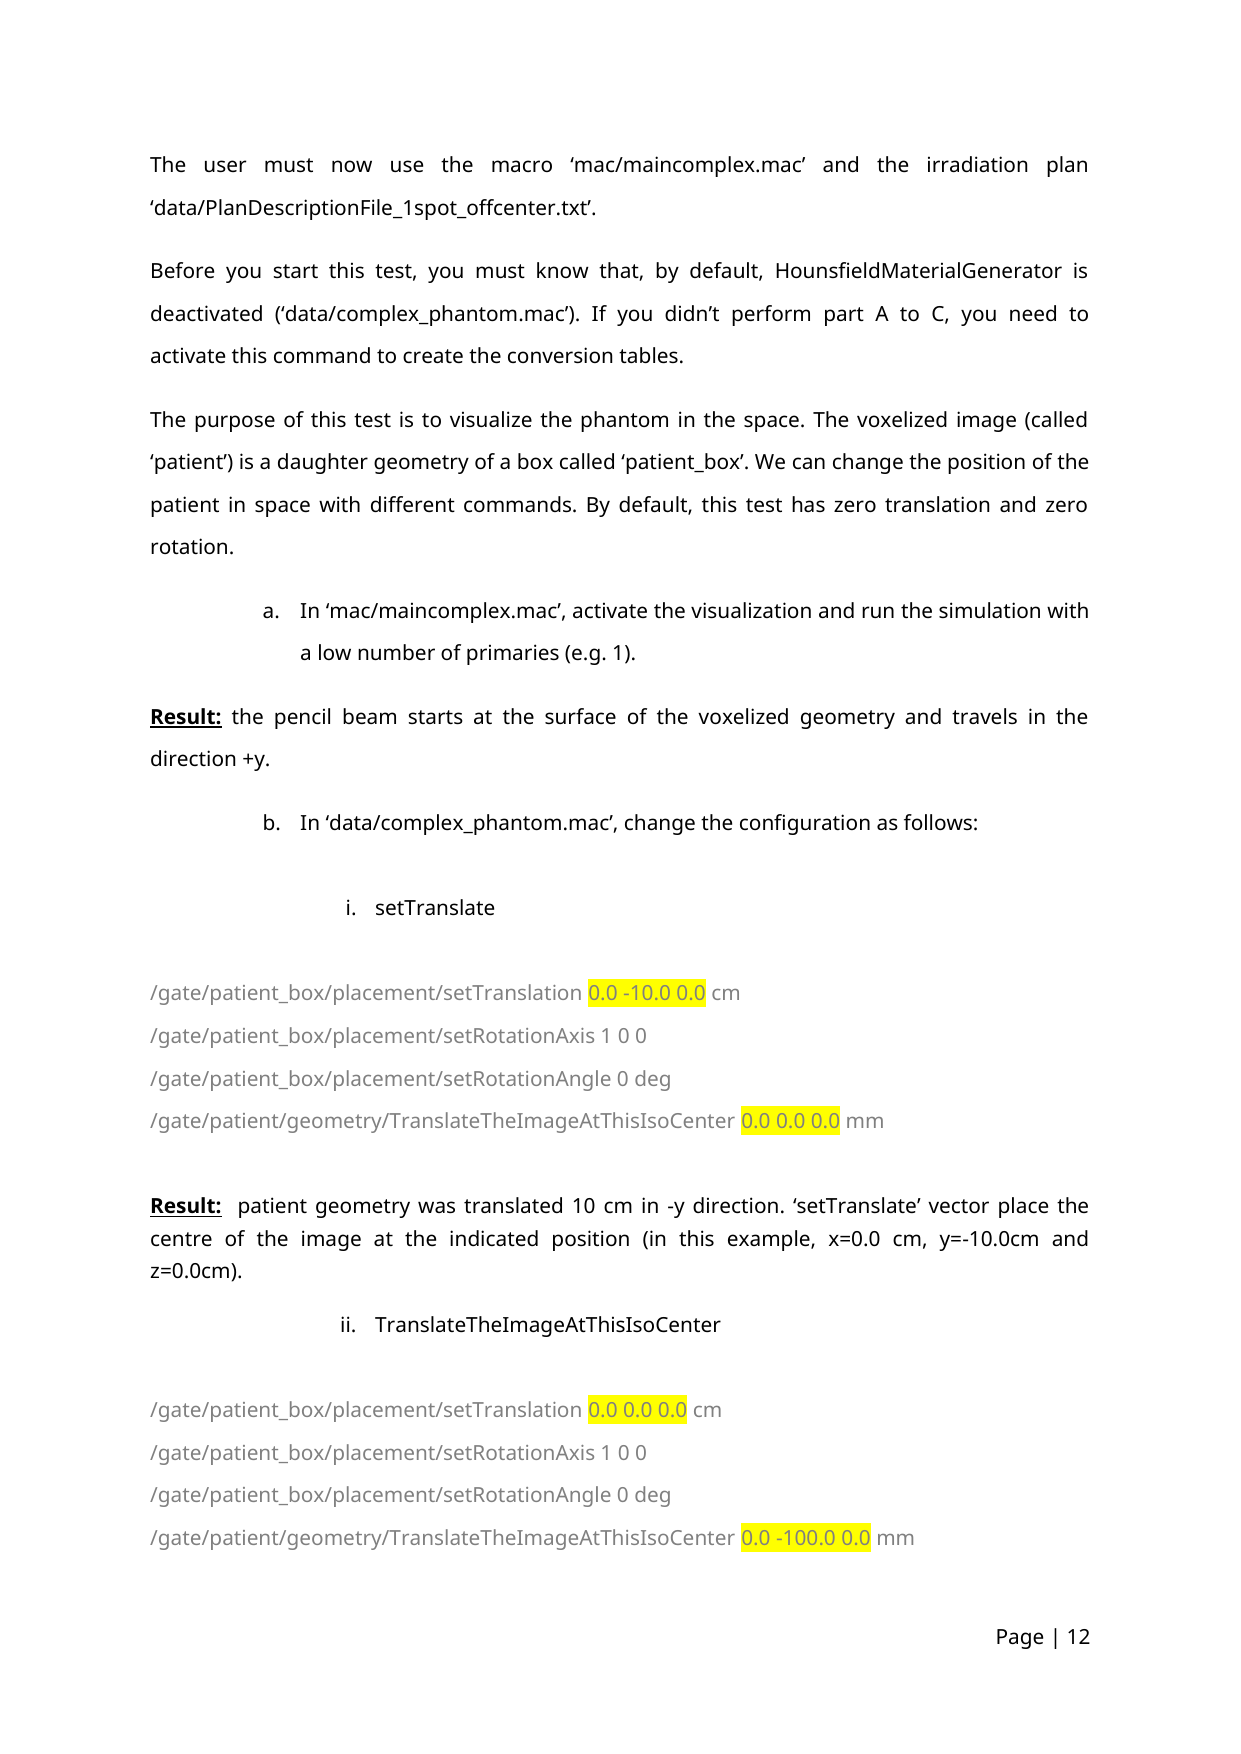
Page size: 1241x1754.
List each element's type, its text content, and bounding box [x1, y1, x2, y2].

text /gate/patient_box/placement/setRotationAxis 1 0 0 [150, 1021, 1090, 1049]
text The user must now use the macro ‘mac/maincomplex.mac’ and the irradiation plan ‘data/PlanDescriptionFile_1spot_offcenter.txt’. [150, 150, 1090, 221]
text /gate/patient_box/placement/setRotationAngle 0 deg [150, 1064, 1090, 1092]
list TranslateTheImageAtThisIsoCenter [356, 1310, 1090, 1338]
text /gate/patient_box/placement/setTranslation 0.0 0.0 0.0 cm [150, 1395, 588, 1424]
text /gate/patient/geometry/TranslateTheImageAtThisIsoCenter 0.0 0.0 0.0 mm [150, 1106, 741, 1135]
text /gate/patient/geometry/TranslateTheImageAtThisIsoCenter 0.0 -100.0 0.0 mm [150, 1523, 741, 1552]
text Result: the pencil beam starts at the surface of the voxelized geometry and travels in the direction +y. [150, 702, 1090, 773]
list In ‘mac/maincomplex.mac’, activate the visualization and run the simulation with a low number of primaries (e.g. 1). [262, 596, 1090, 667]
text Result: patient geometry was translated 10 cm in -y direction. ‘setTranslate’ vector place the centre of the image at the indicated position (in this example, x=0.0 cm, y=-10.0cm and z=0.0cm). [150, 1191, 1090, 1285]
text /gate/patient_box/placement/setTranslation 0.0 -10.0 0.0 cm [150, 978, 1090, 1007]
list setTranslate [356, 893, 1090, 922]
list In ‘data/complex_phantom.mac’, change the configuration as follows: [262, 808, 1090, 836]
text Before you start this test, you must know that, by default, HounsfieldMaterialGenerator is deactivated (‘data/complex_phantom.mac’). If you didn’t perform part A to C, you need to activate this command to create the conversion tables. [150, 256, 1090, 370]
text /gate/patient_box/placement/setTranslation 0.0 0.0 0.0 cm [687, 1395, 1090, 1424]
text /gate/patient/geometry/TranslateTheImageAtThisIsoCenter 0.0 -100.0 0.0 mm [871, 1523, 1090, 1552]
text /gate/patient_box/placement/setRotationAxis 1 0 0 [150, 1438, 1090, 1466]
text The purpose of this test is to visualize the phantom in the space. The voxelized image (called ‘patient’) is a daughter geometry of a box called ‘patient_box’. We can change the position of the patient in space with different commands. By default, this test has zero translation and zero rotation. [150, 405, 1090, 561]
text /gate/patient_box/placement/setRotationAngle 0 deg [150, 1481, 1090, 1509]
text /gate/patient/geometry/TranslateTheImageAtThisIsoCenter 0.0 0.0 0.0 mm [840, 1106, 1090, 1135]
